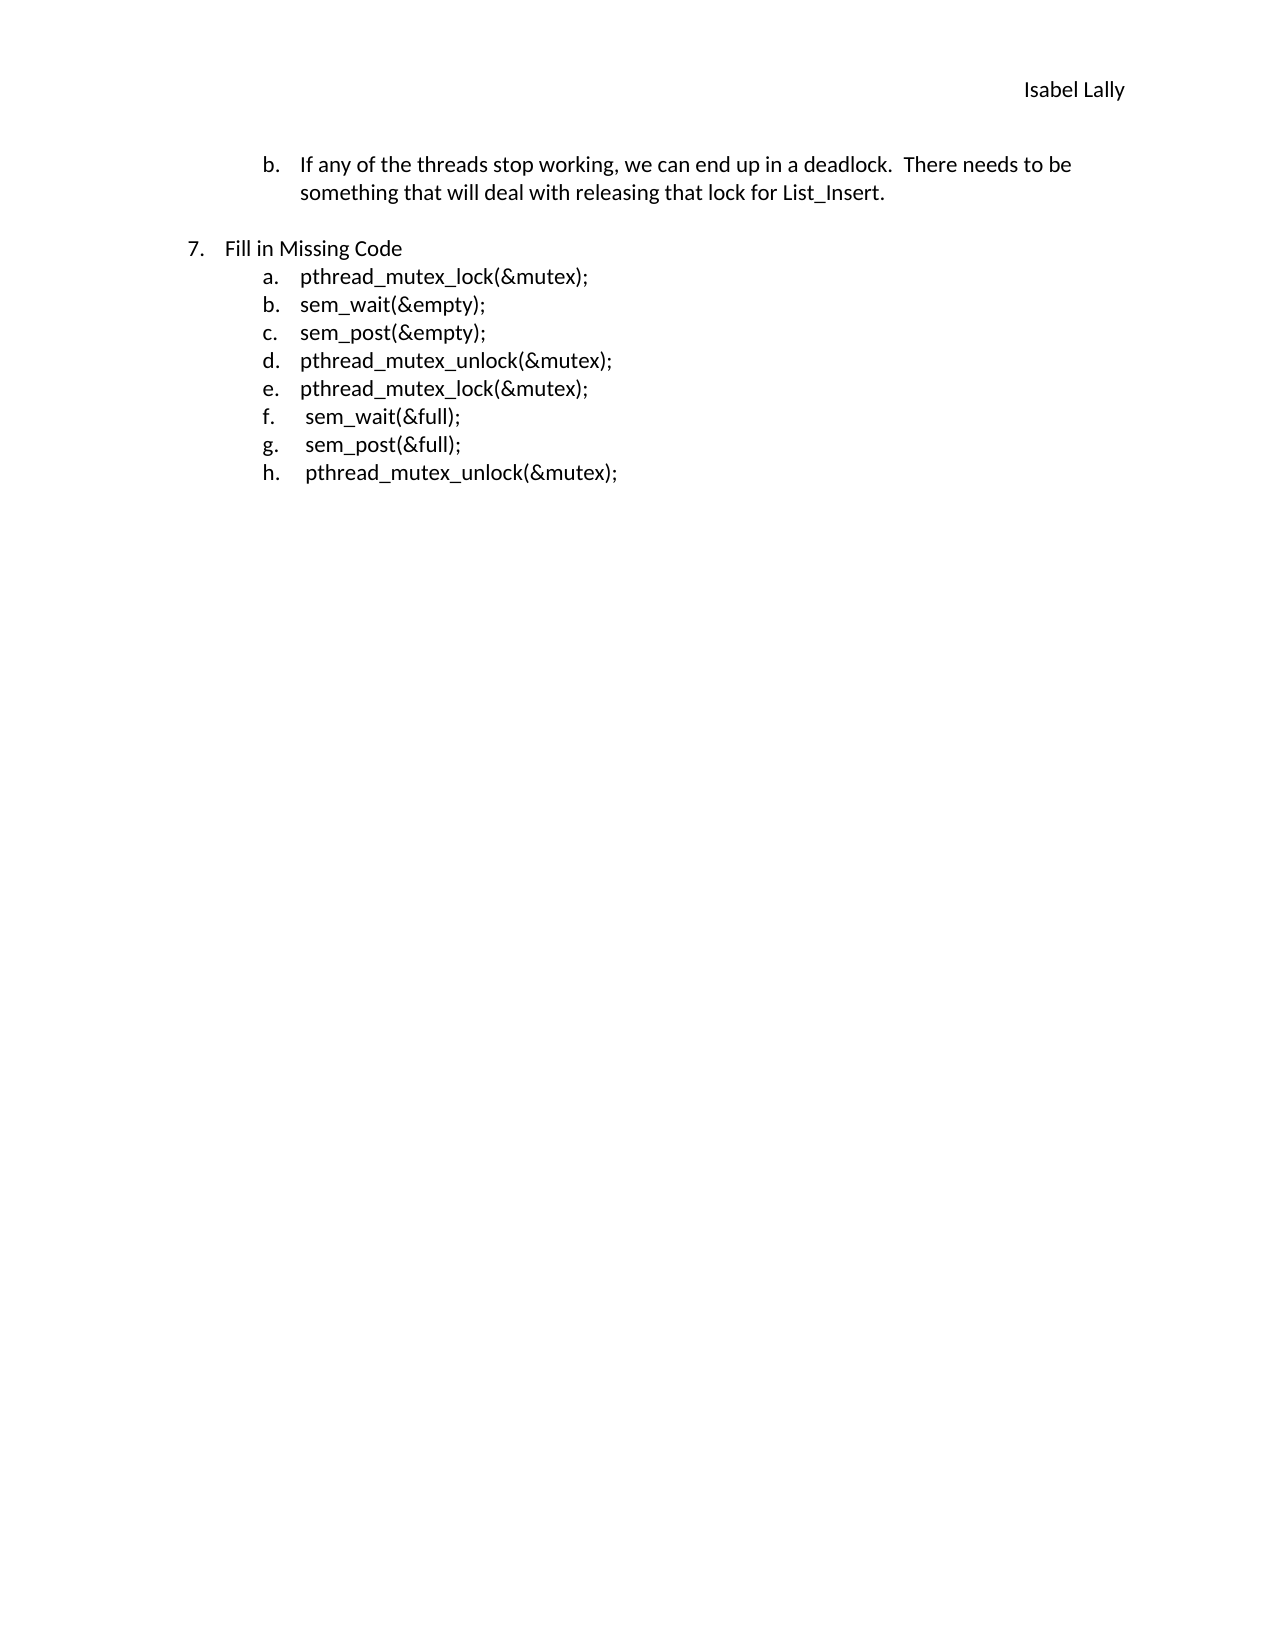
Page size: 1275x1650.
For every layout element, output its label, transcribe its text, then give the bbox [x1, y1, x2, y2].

list pthread_mutex_lock(&mutex); [262, 374, 1125, 402]
list sem_wait(&empty); [262, 290, 1125, 318]
list sem_wait(&full); [262, 402, 1125, 430]
list If any of the threads stop working, we can end up in a deadlock. There needs to be something that will deal with releasing that lock for List_Insert. [262, 150, 1125, 206]
list Fill in Missing Code [187, 234, 1125, 262]
list pthread_mutex_lock(&mutex); [262, 262, 1125, 290]
list sem_post(&empty); [262, 318, 1125, 346]
list pthread_mutex_unlock(&mutex); [262, 458, 1125, 486]
list pthread_mutex_unlock(&mutex); [262, 346, 1125, 374]
list sem_post(&full); [262, 430, 1125, 458]
